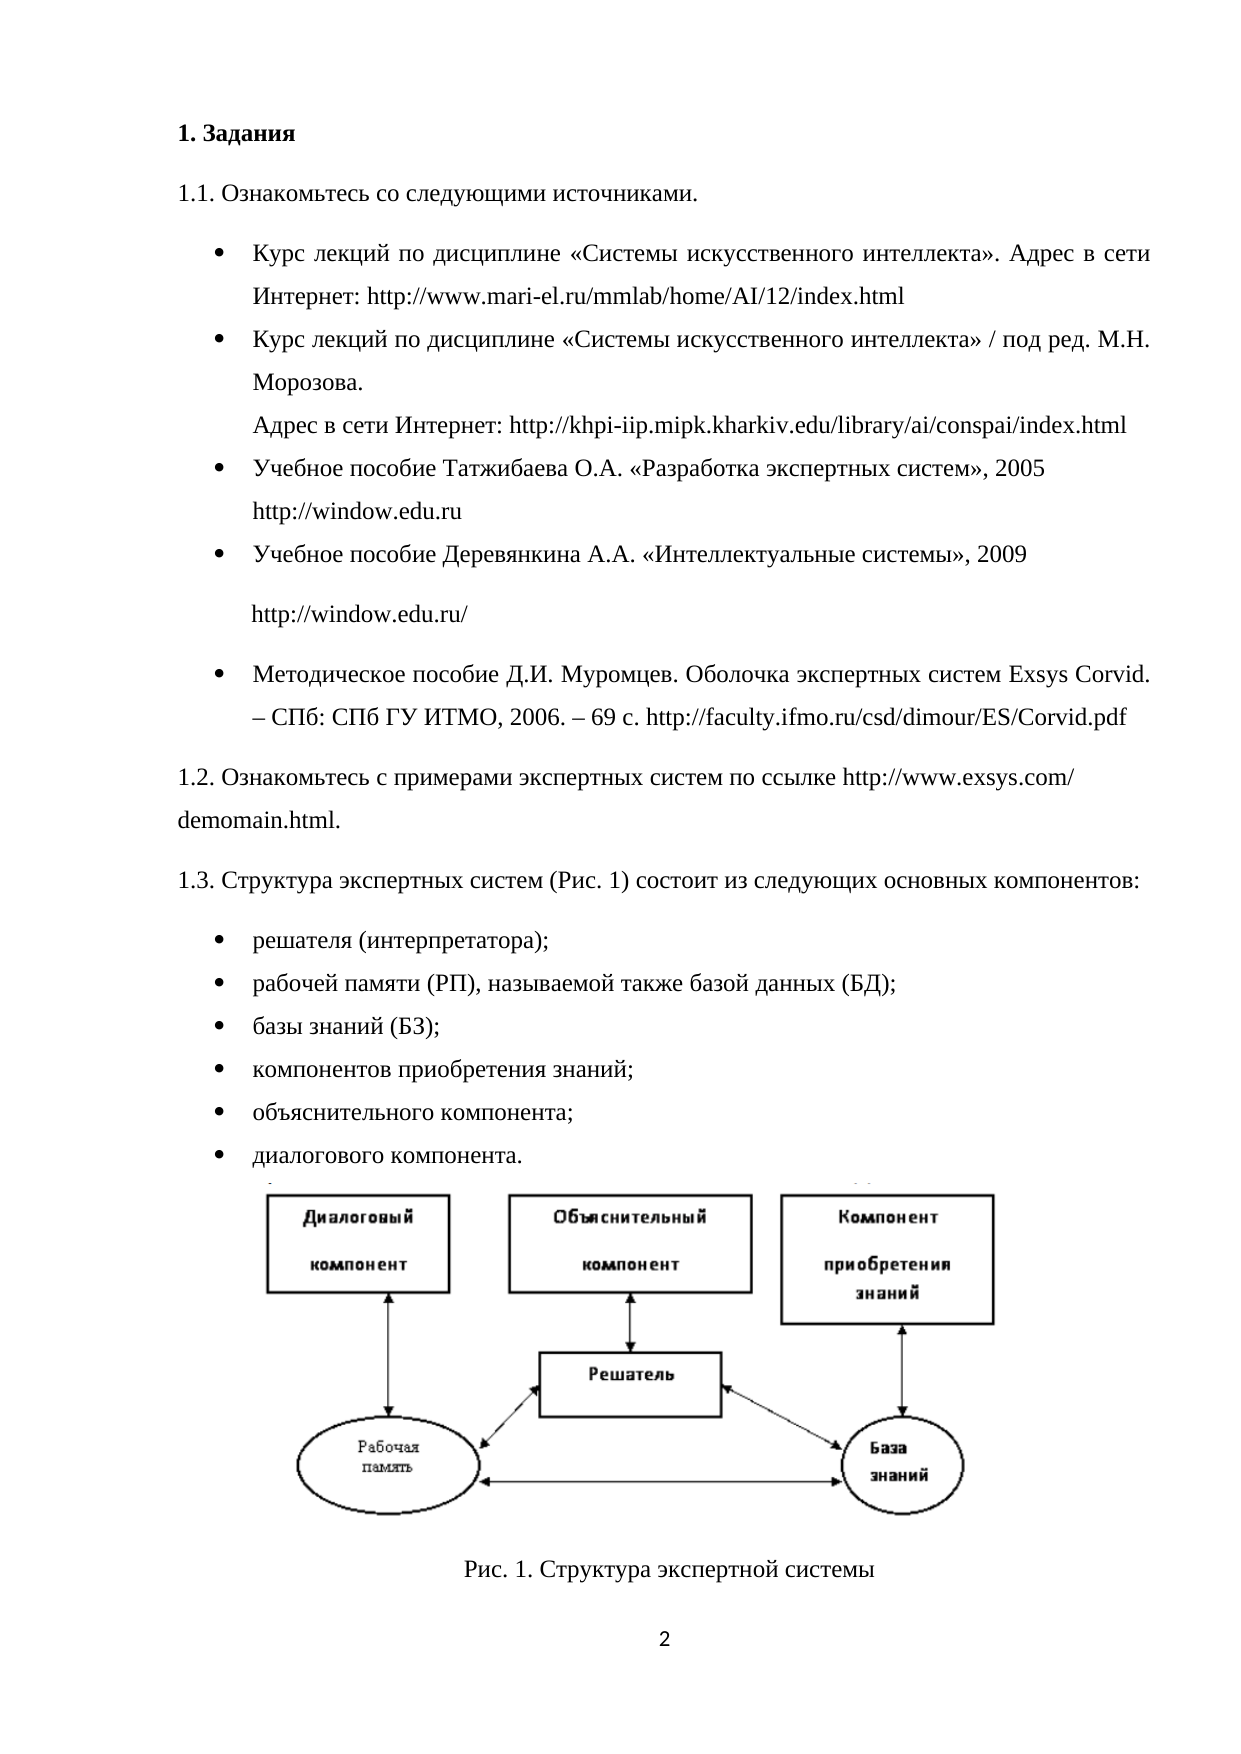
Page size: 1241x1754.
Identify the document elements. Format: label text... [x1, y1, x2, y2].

list диалогового компонента. [215, 1140, 1152, 1169]
text Рис. 1. Структура экспертной системы [207, 1554, 1132, 1582]
text 1.1. Ознакомьтесь со следующими источниками. [177, 178, 1152, 207]
list http://window.edu.ru [252, 496, 1152, 525]
list объяснительного компонента; [215, 1097, 1152, 1126]
list решателя (интерпретатора); [215, 925, 1152, 953]
text http://window.edu.ru/ [215, 599, 1152, 628]
picture [252, 1183, 1014, 1523]
list Учебное пособие Татжибаева О.А. «Разработка экспертных систем», 2005 [215, 453, 1152, 482]
list компонентов приобретения знаний; [215, 1054, 1152, 1083]
list Учебное пособие Деревянкина А.А. «Интеллектуальные системы», 2009 [215, 539, 1152, 568]
text 1.3. Структура экспертных систем (Рис. 1) состоит из следующих основных компонентов: [177, 865, 1152, 894]
list Курс лекций по дисциплине «Системы искусственного интеллекта» / под ред. М.Н. Морозова. Адрес в сети Интернет: http://khpi-iip.mipk.kharkiv.edu/library/ai/conspai/index.html [215, 324, 1152, 439]
list базы знаний (БЗ); [215, 1011, 1152, 1040]
list Методическое пособие Д.И. Муромцев. Оболочка экспертных систем Exsys Corvid. – СПб: СПб ГУ ИТМО, 2006. – 69 с. http://faculty.ifmo.ru/csd/dimour/ES/Corvid.pdf [215, 659, 1152, 731]
text 1. Задания [177, 118, 1152, 147]
list Курс лекций по дисциплине «Системы искусственного интеллекта». Адрес в сети Интернет: http://www.mari-el.ru/mmlab/home/AI/12/index.html [215, 238, 1152, 309]
list рабочей памяти (РП), называемой также базой данных (БД); [215, 968, 1152, 997]
text 1.2. Ознакомьтесь с примерами экспертных систем по ссылке http://www.exsys.com/ demomain.html. [177, 762, 1152, 834]
